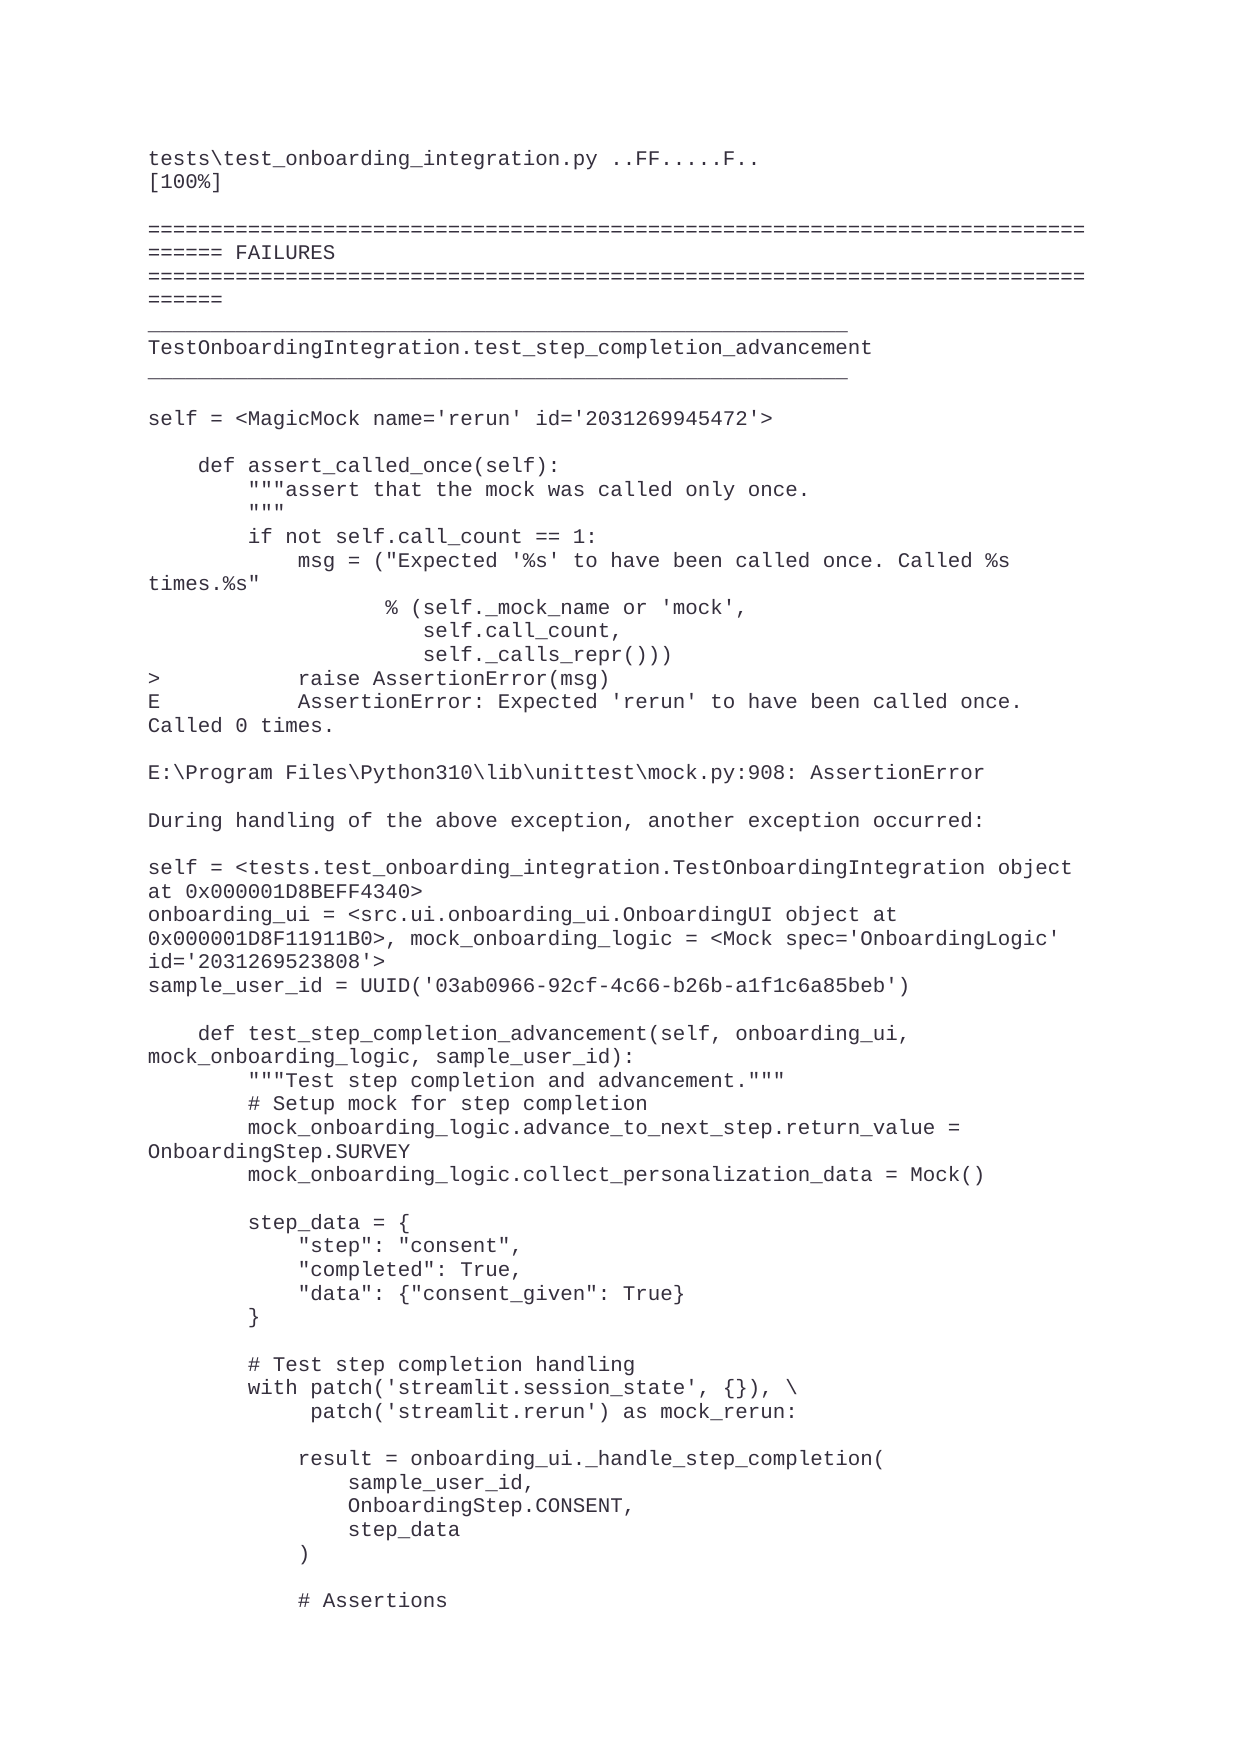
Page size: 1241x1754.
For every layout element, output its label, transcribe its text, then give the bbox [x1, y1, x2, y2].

text mock_onboarding_logic.collect_personalization_data = Mock() [148, 1164, 1093, 1188]
text During handling of the above exception, another exception occurred: [148, 810, 1093, 833]
text E:\Program Files\Python310\lib\unittest\mock.py:908: AssertionError [148, 762, 1093, 786]
text } [148, 1306, 1093, 1330]
text ) [148, 1543, 1093, 1566]
text % (self._mock_name or 'mock', [148, 597, 1093, 621]
text tests\test_onboarding_integration.py ..FF.....F.. [100%] [148, 148, 1093, 195]
text if not self.call_count == 1: [148, 526, 1093, 549]
text mock_onboarding_logic.advance_to_next_step.return_value = OnboardingStep.SURVEY [148, 1117, 1093, 1164]
text sample_user_id, [148, 1472, 1093, 1495]
text """ [148, 502, 1093, 526]
text """Test step completion and advancement.""" [148, 1070, 1093, 1093]
text self = <tests.test_onboarding_integration.TestOnboardingIntegration object at 0x000001D8BEFF4340> [148, 857, 1093, 904]
text OnboardingStep.CONSENT, [148, 1495, 1093, 1519]
text self.call_count, [148, 621, 1093, 644]
text msg = ("Expected '%s' to have been called once. Called %s times.%s" [148, 549, 1093, 597]
text ================================================================================= FAILURES ================================================================================= [148, 218, 1093, 313]
text ________________________________________________________ TestOnboardingIntegration.test_step_completion_advancement ________________________________________________________ [148, 313, 1093, 384]
text patch('streamlit.rerun') as mock_rerun: [148, 1401, 1093, 1424]
text step_data [148, 1519, 1093, 1543]
text self._calls_repr())) [148, 644, 1093, 668]
text "completed": True, [148, 1259, 1093, 1283]
text > raise AssertionError(msg) [148, 668, 1093, 691]
text def assert_called_once(self): [148, 455, 1093, 479]
text self = <MagicMock name='rerun' id='2031269945472'> [148, 408, 1093, 431]
text with patch('streamlit.session_state', {}), \ [148, 1377, 1093, 1401]
text "step": "consent", [148, 1235, 1093, 1259]
text def test_step_completion_advancement(self, onboarding_ui, mock_onboarding_logic, sample_user_id): [148, 1022, 1093, 1070]
text result = onboarding_ui._handle_step_completion( [148, 1448, 1093, 1472]
text # Assertions [148, 1590, 1093, 1614]
text "data": {"consent_given": True} [148, 1283, 1093, 1306]
text sample_user_id = UUID('03ab0966-92cf-4c66-b26b-a1f1c6a85beb') [148, 975, 1093, 999]
text """assert that the mock was called only once. [148, 479, 1093, 502]
text E AssertionError: Expected 'rerun' to have been called once. Called 0 times. [148, 691, 1093, 739]
text step_data = { [148, 1212, 1093, 1235]
text onboarding_ui = <src.ui.onboarding_ui.OnboardingUI object at 0x000001D8F11911B0>, mock_onboarding_logic = <Mock spec='OnboardingLogic' id='2031269523808'> [148, 904, 1093, 975]
text # Setup mock for step completion [148, 1093, 1093, 1117]
text # Test step completion handling [148, 1353, 1093, 1377]
